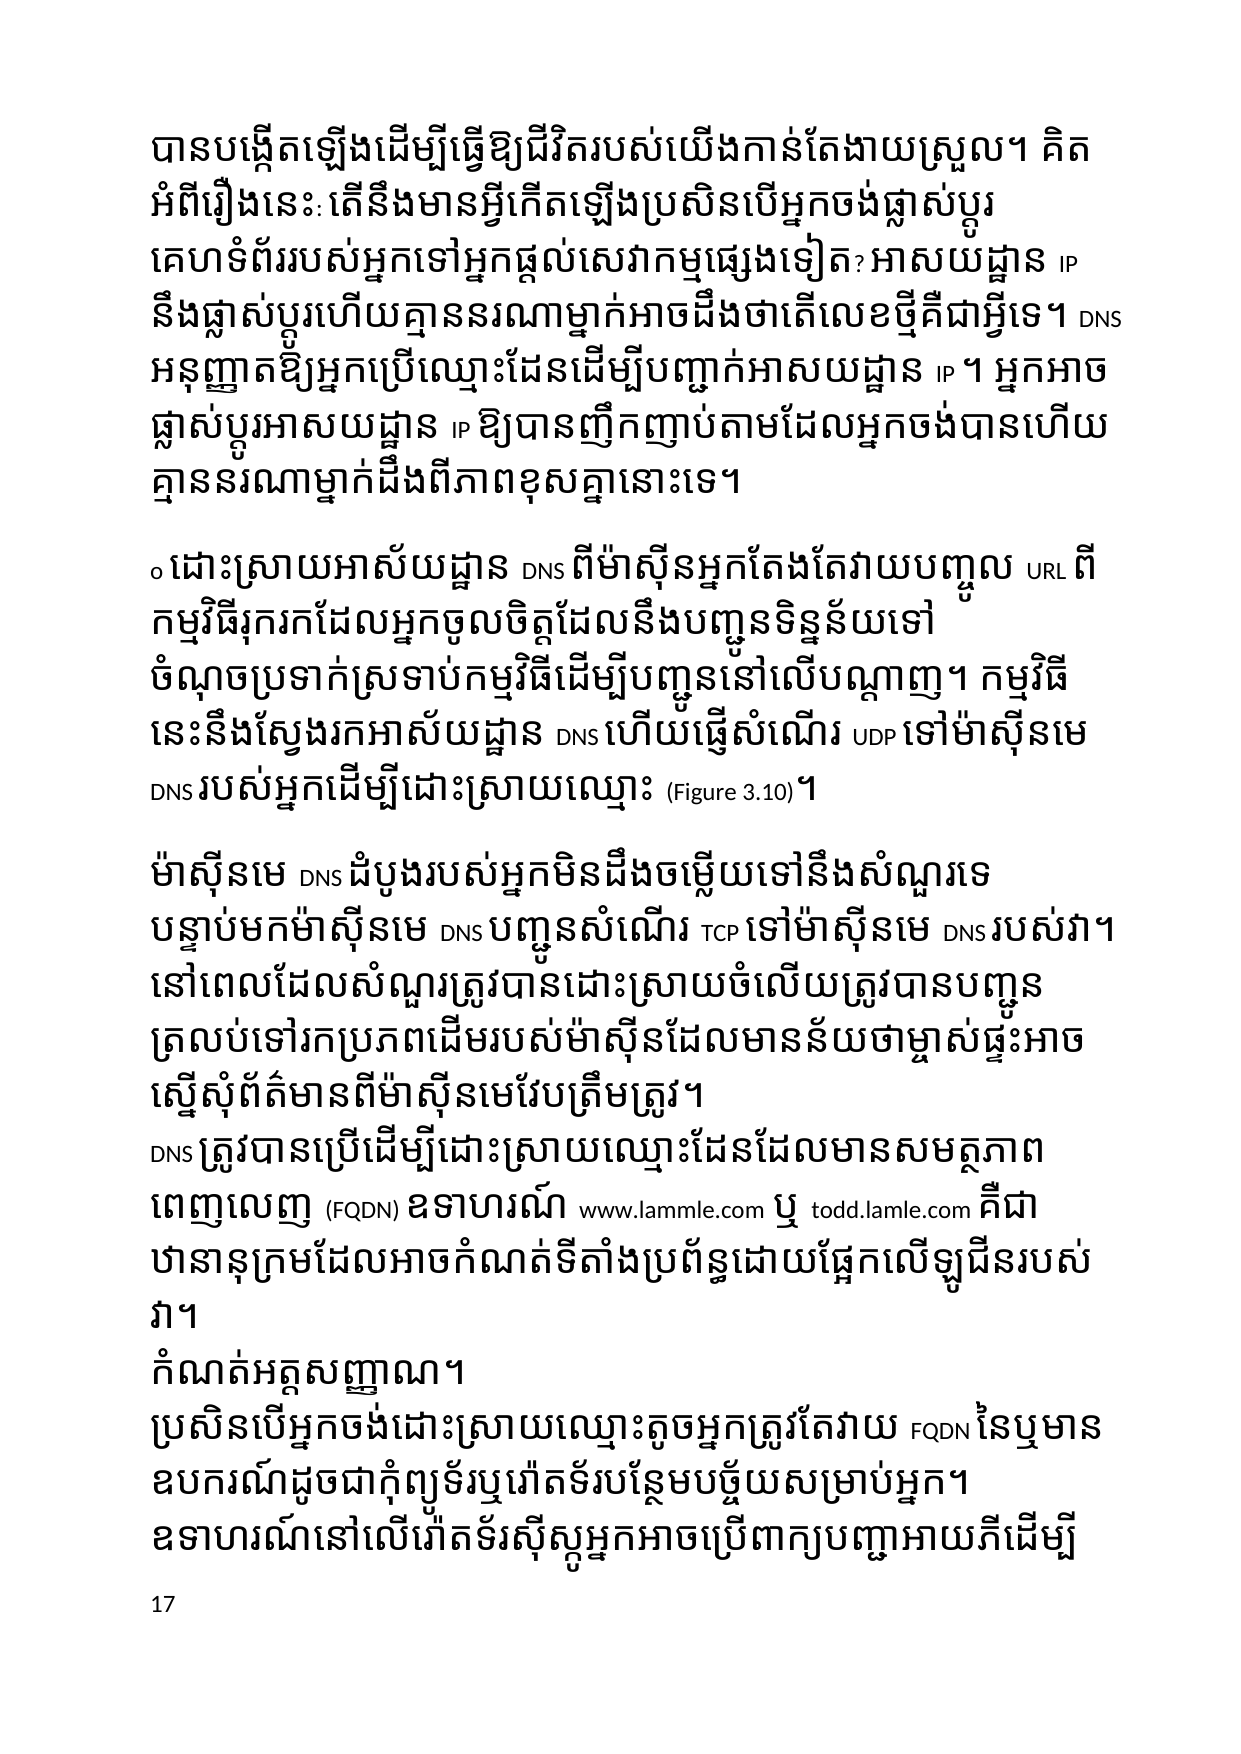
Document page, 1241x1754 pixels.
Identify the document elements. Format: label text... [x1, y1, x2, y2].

text កំណត់អត្តសញ្ញាណ។ [150, 1341, 1122, 1396]
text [150, 1396, 1122, 1562]
text o ដោះស្រាយអាស័យដ្ឋាន DNS ពីម៉ាស៊ីនអ្នកតែងតែវាយបញ្ចូល URL ពីកម្មវិធីរុករកដែលអ្នកចូលចិត្តដែលនឹងបញ្ជូនទិន្នន័យទៅចំណុចប្រទាក់ស្រទាប់កម្មវិធីដើម្បីបញ្ជូននៅលើបណ្តាញ។ កម្មវិធីនេះនឹងស្វែងរកអាស័យដ្ឋាន DNS ហើយផ្ញើសំណើរ UDP ទៅម៉ាស៊ីនមេ DNS របស់អ្នកដើម្បីដោះស្រាយឈ្មោះ (Figure 3.10)។ [150, 536, 1122, 812]
text ម៉ាស៊ីនមេ DNS ដំបូងរបស់អ្នកមិនដឹងចម្លើយទៅនឹងសំណួរទេបន្ទាប់មកម៉ាស៊ីនមេ DNS បញ្ជូនសំណើរ TCP ទៅម៉ាស៊ីនមេ DNS របស់វា។ នៅពេលដែលសំណួរត្រូវបានដោះស្រាយចំលើយត្រូវបានបញ្ជូនត្រលប់ទៅរកប្រភពដើមរបស់ម៉ាស៊ីនដែលមានន័យថាម្ចាស់ផ្ទះអាចស្នើសុំព័ត៌មានពីម៉ាស៊ីនមេវែបត្រឹមត្រូវ។ [150, 843, 1122, 1119]
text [150, 118, 1122, 505]
text DNS ត្រូវបានប្រើដើម្បីដោះស្រាយឈ្មោះដែនដែលមានសមត្ថភាពពេញលេញ (FQDN) ឧទាហរណ៍ www.lammle.comឬ todd.lamle.com គឺជាឋានានុក្រមដែលអាចកំណត់ទីតាំងប្រព័ន្ធដោយផ្អែកលើឡូជីនរបស់វា។ [150, 1119, 1122, 1341]
